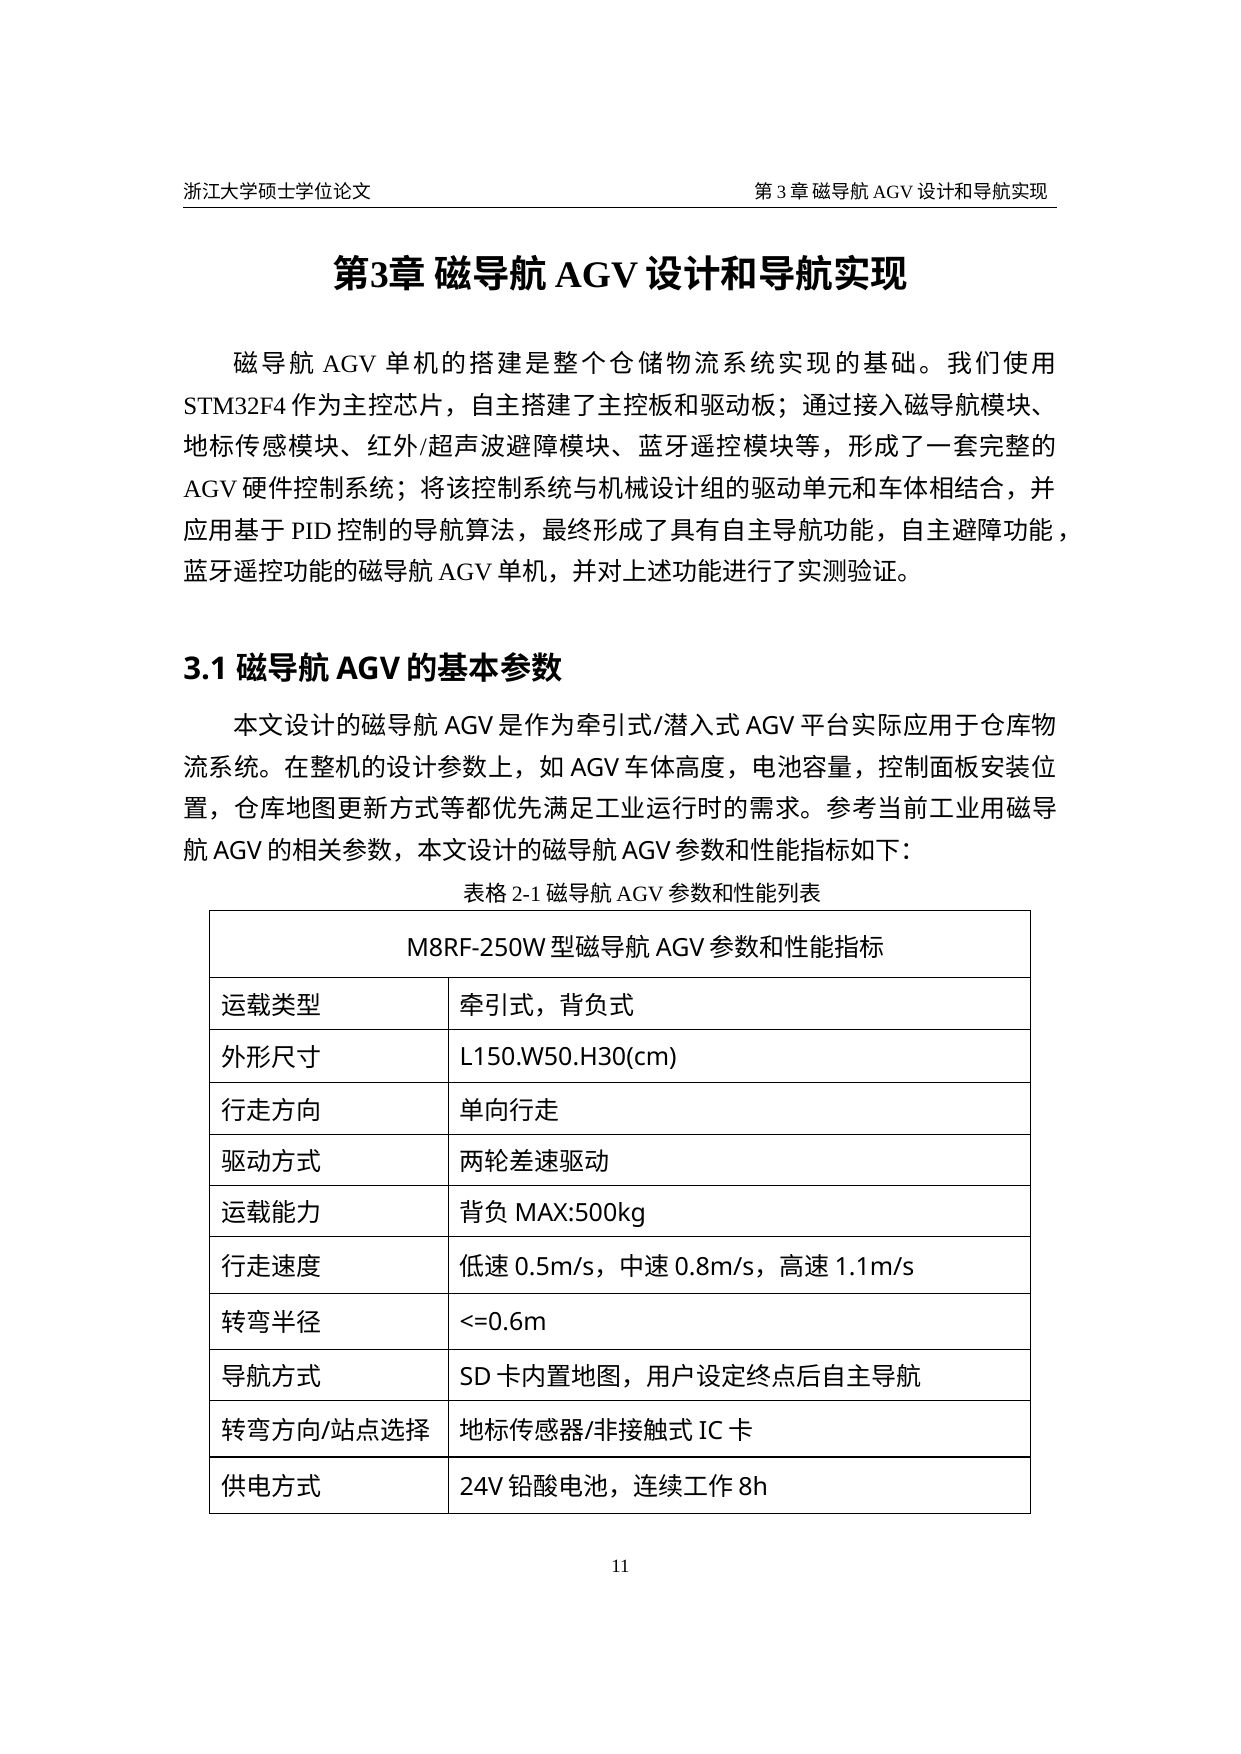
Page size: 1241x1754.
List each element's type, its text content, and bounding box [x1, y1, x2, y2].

table_cell 转弯方向/站点选择 [210, 1401, 448, 1456]
table_cell 单向行走 [449, 1083, 1030, 1133]
table_cell <=0.6m [449, 1294, 1030, 1349]
table_cell L150.W50.H30(cm) [449, 1030, 1030, 1082]
table_cell 背负MAX:500kg [449, 1186, 1030, 1236]
subtitle 磁导航AGV设计和导航实现 [183, 243, 1057, 298]
text 表格 2-1 磁导航AGV参数和性能列表 [183, 868, 1057, 909]
table_cell 驱动方式 [210, 1135, 448, 1185]
table_cell SD卡内置地图，用户设定终点后自主导航 [449, 1350, 1030, 1400]
table_cell 24V铅酸电池，连续工作8h [449, 1458, 1030, 1513]
table_cell 转弯半径 [210, 1294, 448, 1349]
subtitle 磁导航AGV的基本参数 [183, 643, 1057, 689]
table_cell 外形尺寸 [210, 1030, 448, 1082]
table_cell 低速0.5m/s，中速0.8m/s，高速1.1m/s [449, 1237, 1030, 1292]
table_cell 两轮差速驱动 [449, 1135, 1030, 1185]
table_cell 供电方式 [210, 1458, 448, 1513]
table_cell 运载能力 [210, 1186, 448, 1236]
table_cell 行走方向 [210, 1083, 448, 1133]
table_cell 运载类型 [210, 978, 448, 1028]
text 本文设计的磁导航AGV是作为牵引式/潜入式AGV平台实际应用于仓库物流系统。在整机的设计参数上，如AGV车体高度，电池容量，控制面板安装位置，仓库地图更新方式等都优先满足工业运行时的需求。参考当前工业用磁导航AGV的相关参数，本文设计的磁导航AGV参数和性能指标如下： [183, 701, 1057, 868]
table_cell 导航方式 [210, 1350, 448, 1400]
table_cell 牵引式，背负式 [449, 978, 1030, 1028]
table_header M8RF-250W型磁导航AGV参数和性能指标 [210, 911, 1030, 977]
table_cell 地标传感器/非接触式IC卡 [449, 1401, 1030, 1456]
text 磁导航AGV单机的搭建是整个仓储物流系统实现的基础。我们使用STM32F4作为主控芯片，自主搭建了主控板和驱动板；通过接入磁导航模块、地标传感模块、红外/超声波避障模块、蓝牙遥控模块等，形成了一套完整的AGV硬件控制系统；将该控制系统与机械设计组的驱动单元和车体相结合，并应用基于PID控制的导航算法，最终形成了具有自主导航功能，自主避障功能，蓝牙遥控功能的磁导航AGV单机，并对上述功能进行了实测验证。 [183, 339, 1057, 589]
table_cell 行走速度 [210, 1237, 448, 1292]
